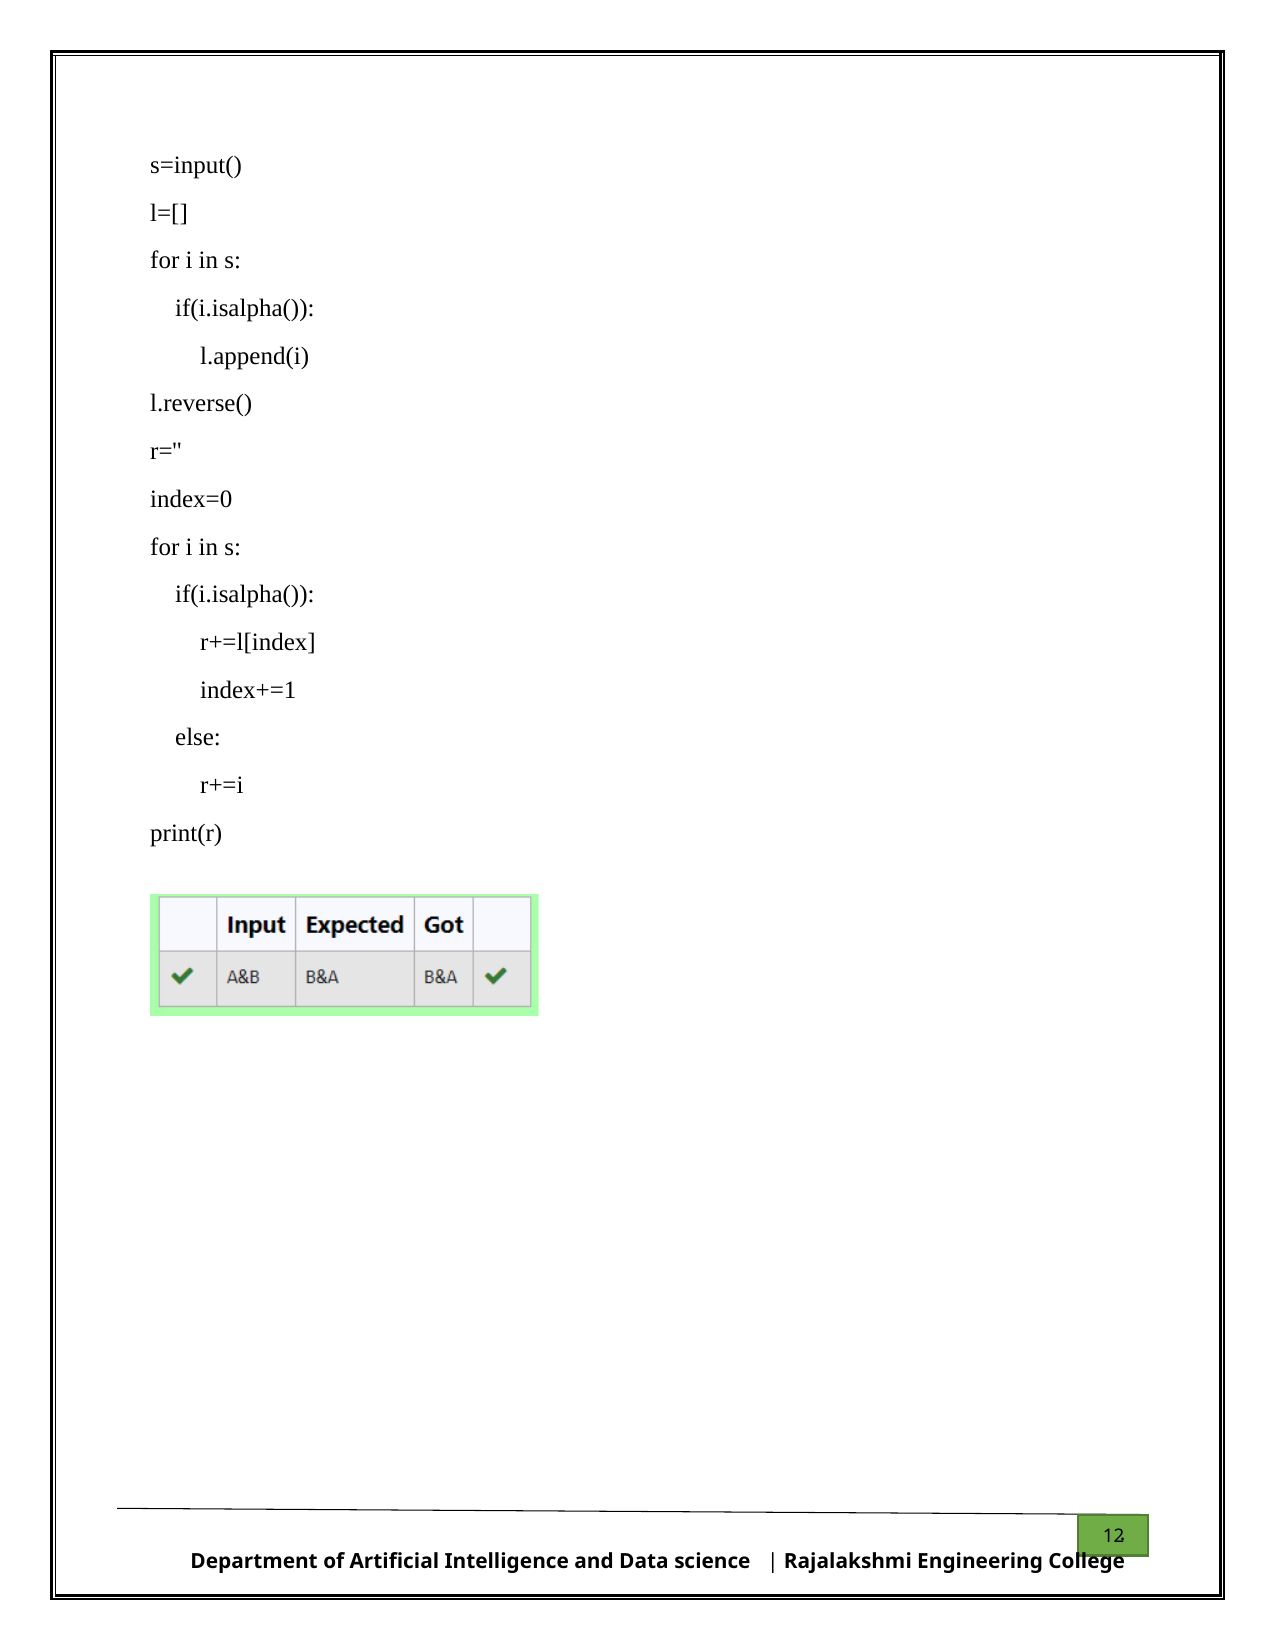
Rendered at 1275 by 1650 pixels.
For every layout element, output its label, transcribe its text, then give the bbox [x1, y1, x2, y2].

text if(i.isalpha()): [150, 293, 1125, 322]
text print(r) [150, 818, 1125, 847]
text else: [150, 722, 1125, 751]
text s=input() [150, 150, 1125, 179]
text if(i.isalpha()): [150, 579, 1125, 608]
text index=0 [150, 484, 1125, 513]
text for i in s: [150, 532, 1125, 560]
text r='' [150, 436, 1125, 465]
text r+=l[index] [150, 627, 1125, 656]
text l.reverse() [150, 388, 1125, 417]
text l=[] [150, 198, 1125, 226]
text for i in s: [150, 245, 1125, 274]
text l.append(i) [150, 341, 1125, 369]
picture [150, 894, 539, 1016]
text index+=1 [150, 675, 1125, 703]
text r+=i [150, 770, 1125, 799]
